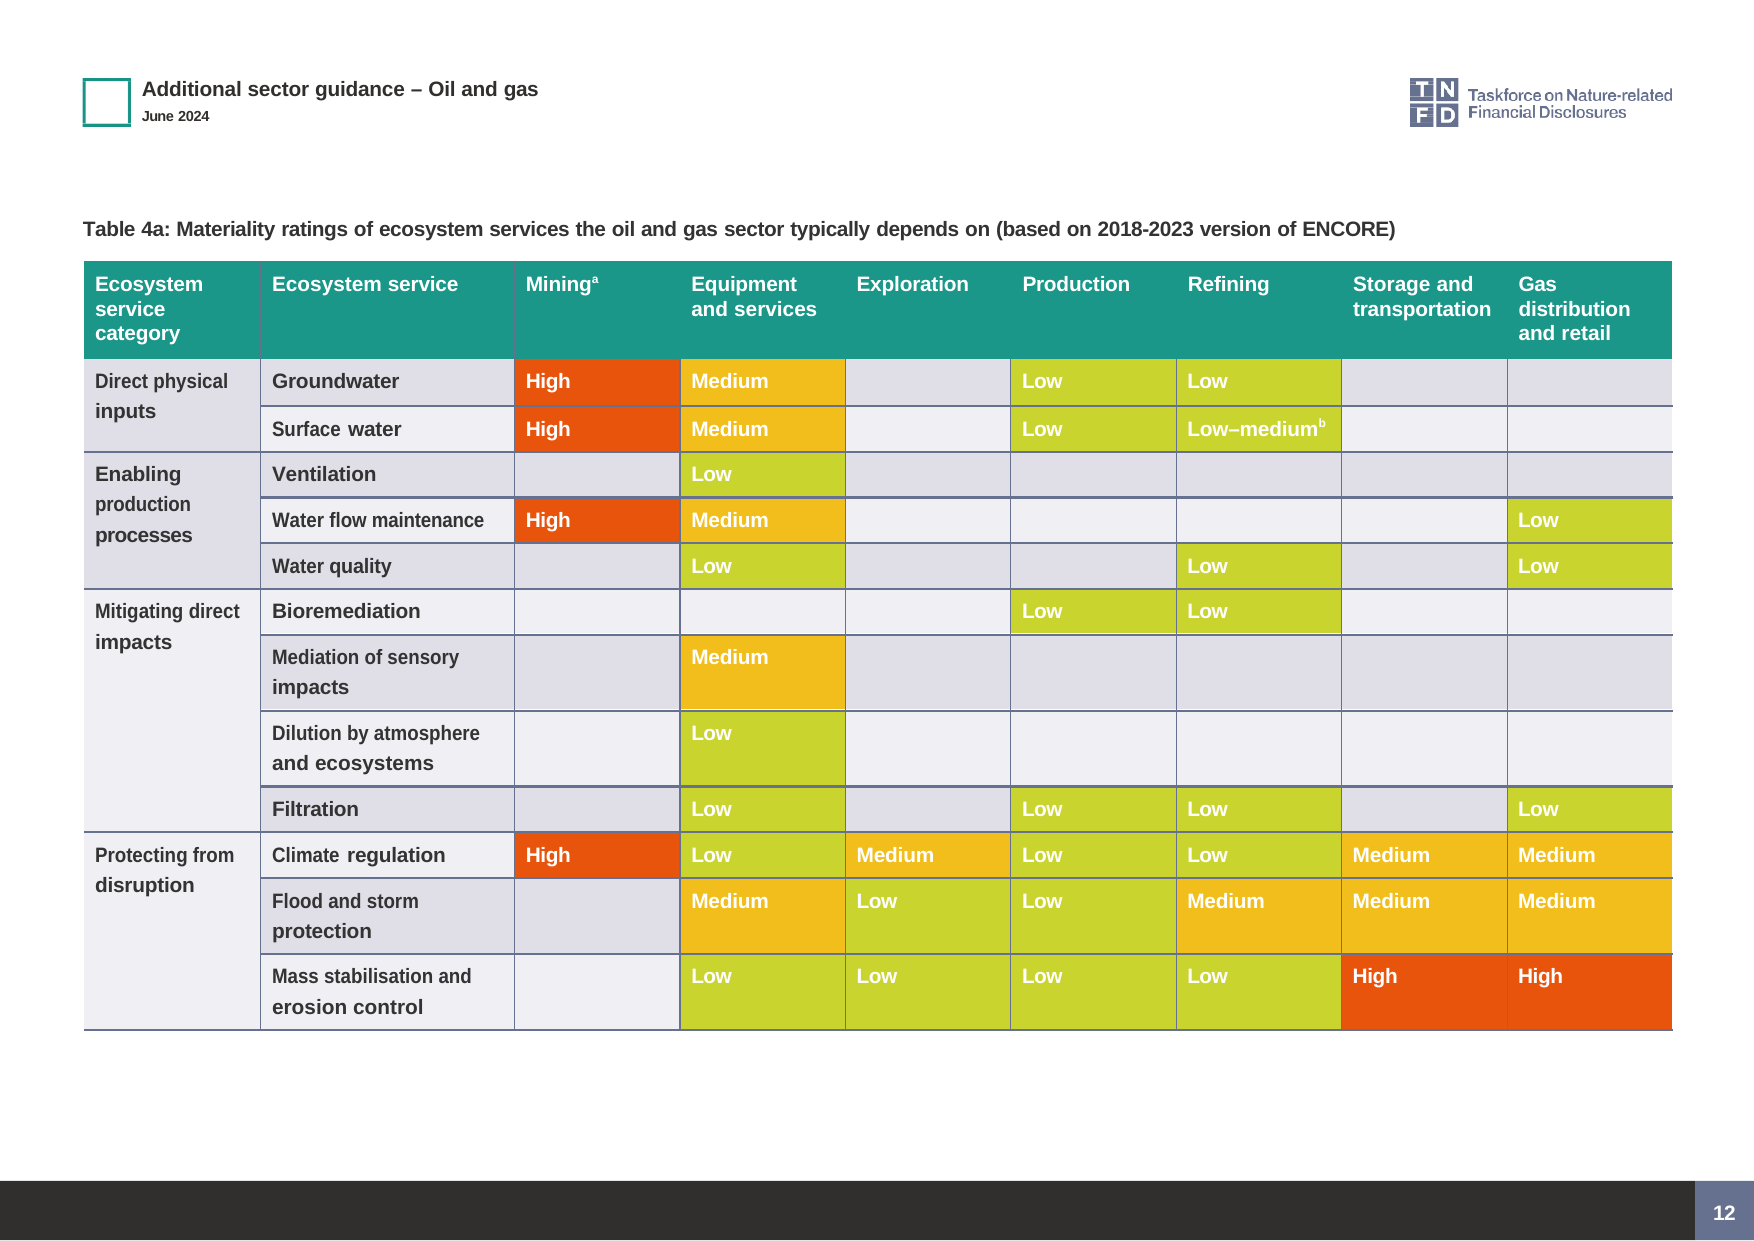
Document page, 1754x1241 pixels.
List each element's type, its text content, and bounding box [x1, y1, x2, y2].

table_cell Low [1011, 590, 1176, 633]
table_cell Low [1177, 359, 1341, 405]
table_cell Ventilation [261, 453, 514, 496]
table_cell High [515, 407, 679, 451]
table_cell [846, 499, 1010, 542]
table_cell High [515, 833, 679, 877]
table_header Equipment and services [680, 261, 845, 359]
table_cell Low [1177, 955, 1341, 1029]
table_cell [1342, 788, 1507, 831]
table_cell [1177, 712, 1341, 785]
table_cell Low [1011, 407, 1176, 451]
table_cell Surface water [261, 407, 514, 451]
table_cell [1508, 453, 1672, 496]
table_header Exploration [846, 261, 1011, 359]
table_cell Medium [681, 407, 845, 451]
table_cell Water quality [261, 544, 514, 588]
table_cell Low [1011, 359, 1176, 405]
table_cell Low–mediumb [1177, 407, 1341, 451]
table_cell [846, 712, 1010, 785]
table_cell [515, 712, 679, 785]
table_cell Medium [846, 833, 1010, 877]
table_cell [1508, 407, 1672, 451]
table_cell Low [1011, 833, 1176, 877]
table_header Storage and transportation [1342, 261, 1507, 359]
table_cell [1011, 499, 1176, 542]
table_cell [846, 590, 1010, 633]
table_cell Low [1011, 955, 1176, 1029]
table_cell Low [1177, 590, 1341, 633]
table_cell Medium [1342, 833, 1507, 877]
table_cell [846, 544, 1010, 588]
table_cell Water flow maintenance [261, 499, 514, 542]
table_cell Mitigating direct impacts [84, 590, 260, 831]
table_cell [1342, 407, 1507, 451]
table_cell Low [681, 833, 845, 877]
table_header Ecosystem service category [84, 261, 260, 359]
table_cell [846, 636, 1010, 709]
table_cell Medium [681, 359, 845, 405]
table_cell [846, 788, 1010, 831]
table_cell [846, 453, 1010, 496]
table_cell [1508, 590, 1672, 633]
table_cell Dilution by atmosphere and ecosystems [261, 712, 514, 785]
table_cell Climate regulation [261, 833, 514, 877]
picture [82, 78, 131, 127]
table_cell Low [1508, 499, 1672, 542]
table_cell High [515, 499, 679, 542]
table_cell [1342, 499, 1507, 542]
table_cell Low [1508, 788, 1672, 831]
picture [1410, 78, 1459, 127]
table_header Mininga [515, 261, 680, 359]
table_cell [846, 407, 1010, 451]
table_cell High [515, 359, 679, 405]
table_header Ecosystem service [261, 261, 514, 359]
table_cell Groundwater [261, 359, 514, 405]
table_cell [846, 359, 1010, 405]
table_cell Low [1011, 879, 1176, 953]
table_cell Low [681, 955, 845, 1029]
table_cell Low [681, 453, 845, 496]
table_cell Medium [1177, 879, 1341, 953]
table_cell [515, 590, 679, 633]
table_cell Low [1011, 788, 1176, 831]
table_cell Bioremediation [261, 590, 514, 633]
text June 2024 [142, 108, 1410, 124]
table_cell [1011, 453, 1176, 496]
table_cell High [1508, 955, 1672, 1029]
table_cell Mediation of sensory impacts [261, 636, 514, 709]
text Additional sector guidance – Oil and gas [142, 77, 1683, 101]
table_cell Low [681, 544, 845, 588]
table_cell [515, 879, 679, 953]
table_cell Low [846, 955, 1010, 1029]
table_cell Low [1177, 544, 1341, 588]
table_cell Filtration [261, 788, 514, 831]
table_cell [515, 788, 679, 831]
table_cell [1011, 544, 1176, 588]
table_cell Medium [681, 879, 845, 953]
table_cell [1342, 712, 1507, 785]
table_cell [1342, 453, 1507, 496]
text June 2024 [1459, 108, 1683, 124]
table_cell Medium [1508, 879, 1672, 953]
table_header Gas distribution and retail [1507, 261, 1672, 359]
table_cell Flood and storm protection [261, 879, 514, 953]
table_cell [1508, 712, 1672, 785]
table_cell [1177, 636, 1341, 709]
table_cell [681, 590, 845, 633]
table_cell Low [681, 712, 845, 785]
table_cell [1342, 590, 1507, 633]
table_cell [515, 453, 679, 496]
table_cell [1011, 712, 1176, 785]
table_cell [1342, 636, 1507, 709]
table_cell Medium [681, 636, 845, 709]
table_cell [515, 636, 679, 709]
table_cell Low [1508, 544, 1672, 588]
table_cell [515, 544, 679, 588]
table_cell Mass stabilisation and erosion control [261, 955, 514, 1029]
table_cell [1011, 636, 1176, 709]
table_cell [1508, 359, 1672, 405]
table_header Refining [1176, 261, 1342, 359]
table_cell [515, 955, 679, 1029]
text Table 4a: Materiality ratings of ecosystem services the oil and gas sector typically depends on (based on 2018-2023 version of ENCORE) [83, 217, 1683, 241]
table_cell [1342, 359, 1507, 405]
table_cell Protecting from disruption [84, 833, 260, 1029]
table_cell [1342, 544, 1507, 588]
table_cell Medium [681, 499, 845, 542]
table_cell [1177, 453, 1341, 496]
table_header Production [1011, 261, 1176, 359]
table_cell [1177, 499, 1341, 542]
table_cell Enabling production processes [84, 453, 260, 588]
table_cell Low [846, 879, 1010, 953]
table_cell Low [681, 788, 845, 831]
table_cell Low [1177, 833, 1341, 877]
table_cell [1508, 636, 1672, 709]
table_cell Direct physical inputs [84, 359, 260, 451]
table_cell Medium [1342, 879, 1507, 953]
table_cell Medium [1508, 833, 1672, 877]
table_cell High [1342, 955, 1507, 1029]
table_cell Low [1177, 788, 1341, 831]
